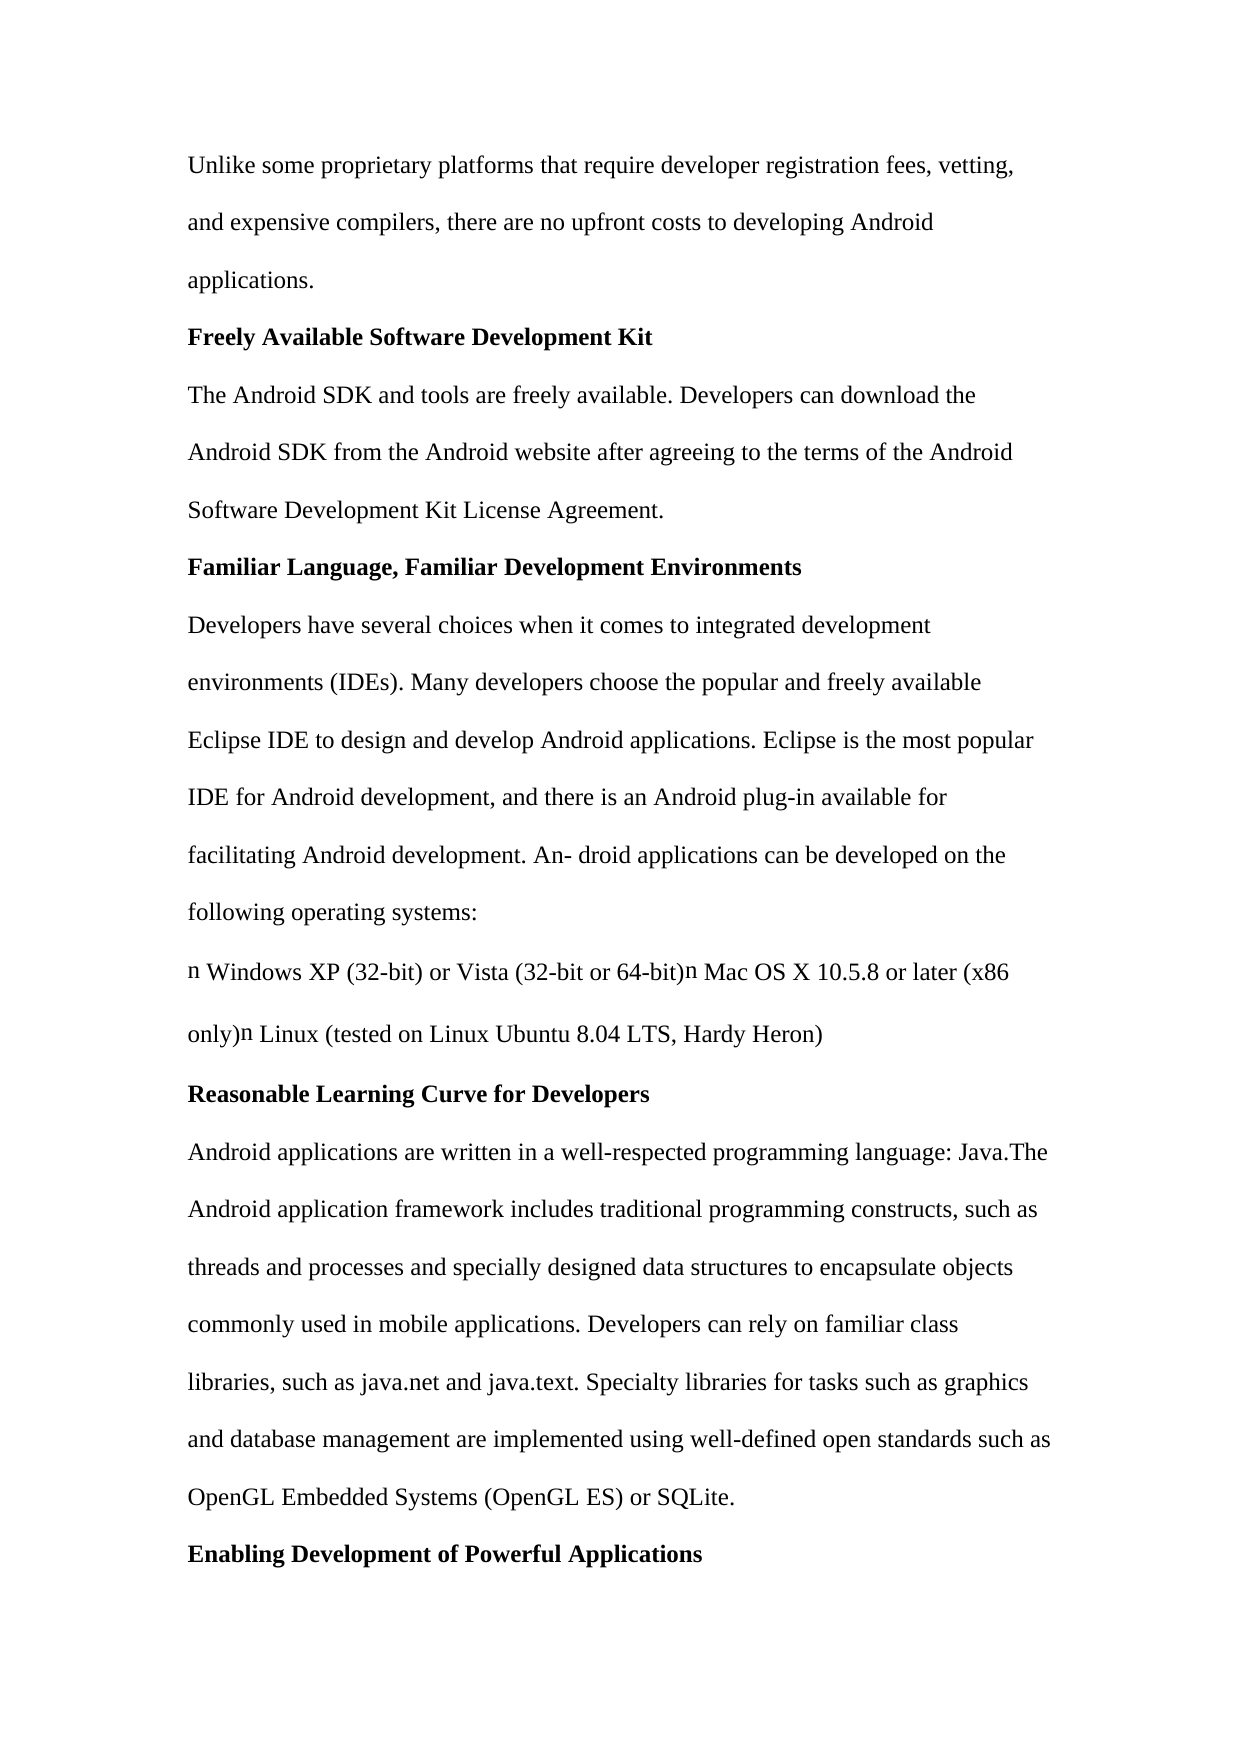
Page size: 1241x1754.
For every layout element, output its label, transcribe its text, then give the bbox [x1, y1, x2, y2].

text Reasonable Learning Curve for Developers [187, 1079, 1053, 1108]
text Unlike some proprietary platforms that require developer registration fees, vetting, and expensive compilers, there are no upfront costs to developing Android applications. [187, 150, 1053, 294]
text The Android SDK and tools are freely available. Developers can download the Android SDK from the Android website after agreeing to the terms of the Android Software Development Kit License Agreement. [187, 380, 1053, 524]
text Enabling Development of Powerful Applications [187, 1539, 1053, 1568]
text n Windows XP (32-bit) or Vista (32-bit or 64-bit) n Mac OS X 10.5.8 or later (x86 only) n Linux (tested on Linux Ubuntu 8.04 LTS, Hardy Heron) [187, 955, 1053, 1048]
text Freely Available Software Development Kit [187, 322, 1053, 351]
text Developers have several choices when it comes to integrated development environments (IDEs). Many developers choose the popular and freely available Eclipse IDE to design and develop Android applications. Eclipse is the most popular IDE for Android development, and there is an Android plug-in available for facilitating Android development. An- droid applications can be developed on the following operating systems: [187, 610, 1053, 926]
text Android applications are written in a well-respected programming language: Java. The Android application framework includes traditional programming constructs, such as threads and processes and specially designed data structures to encapsulate objects commonly used in mobile applications. Developers can rely on familiar class libraries, such as java.net and java.text. Specialty libraries for tasks such as graphics and database management are implemented using well-defined open standards such as OpenGL Embedded Systems (OpenGL ES) or SQLite. [187, 1137, 1053, 1510]
text Familiar Language, Familiar Development Environments [187, 552, 1053, 581]
